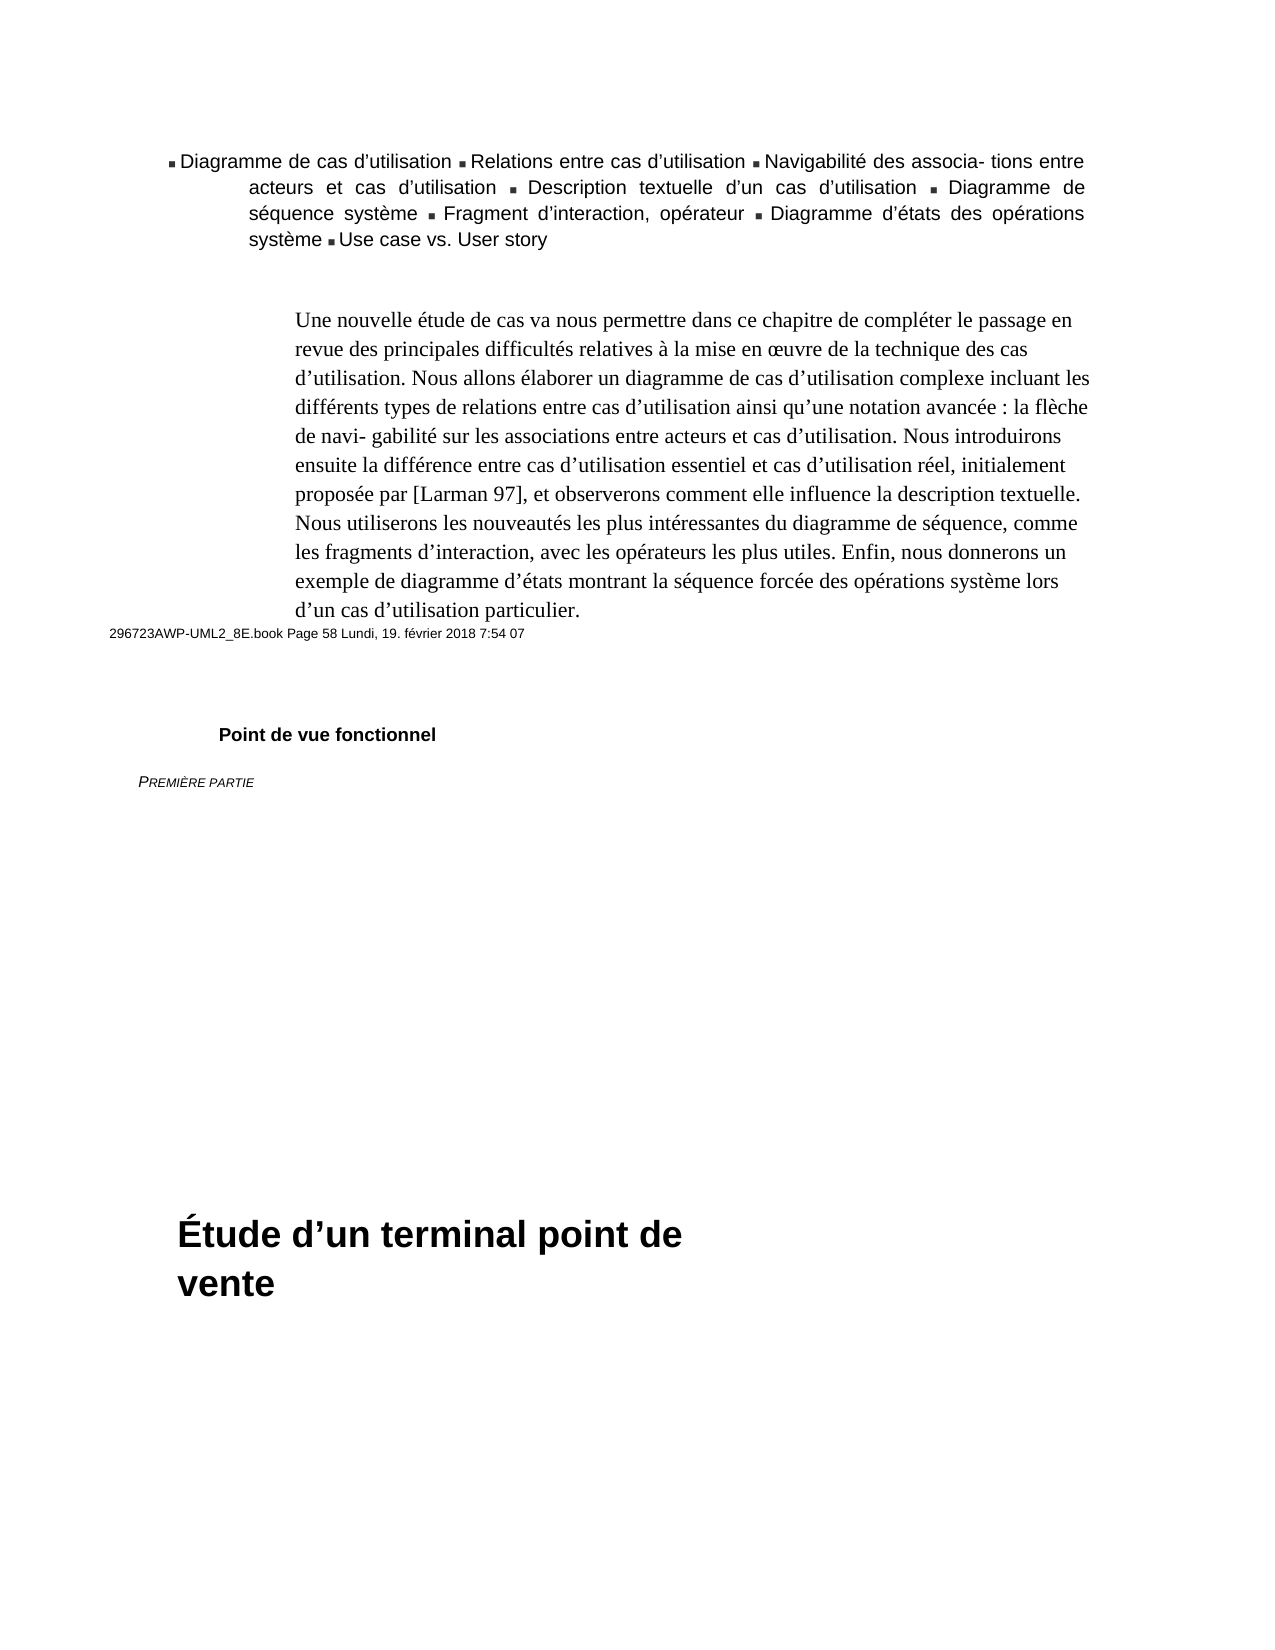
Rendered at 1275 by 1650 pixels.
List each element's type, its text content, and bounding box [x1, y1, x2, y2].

text Une nouvelle étude de cas va nous permettre dans ce chapitre de compléter le passage en revue des principales difficultés relatives à la mise en œuvre de la technique des cas d’utilisation. Nous allons élaborer un diagramme de cas d’utilisation complexe incluant les différents types de relations entre cas d’utilisation ainsi qu’une notation avancée : la flèche de navi- gabilité sur les associations entre acteurs et cas d’utilisation. Nous introduirons ensuite la différence entre cas d’utilisation essentiel et cas d’utilisation réel, initialement proposée par [Larman 97], et observerons comment elle influence la description textuelle. Nous utiliserons les nouveautés les plus intéressantes du diagramme de séquence, comme les fragments d’interaction, avec les opérateurs les plus utiles. Enfin, nous donnerons un exemple de diagramme d’états montrant la séquence forcée des opérations système lors d’un cas d’utilisation particulier. [295, 307, 1098, 622]
text Point de vue fonctionnel PREMIÈRE PARTIE 58 [138, 724, 459, 795]
text Étude d’un terminal point de vente [177, 1212, 754, 1304]
text 296723AWP-UML2_8E.book Page 58 Lundi, 19. février 2018 7:54 07 [109, 626, 569, 641]
text ■ Diagramme de cas d’utilisation ■ Relations entre cas d’utilisation ■ Navigabilité des associa- tions entre acteurs et cas d’utilisation ■ Description textuelle d’un cas d’utilisation ■ Diagramme de séquence système ■ Fragment d’interaction, opérateur ■ Diagramme d’états des opérations système ■ Use case vs. User story [168, 150, 1085, 251]
